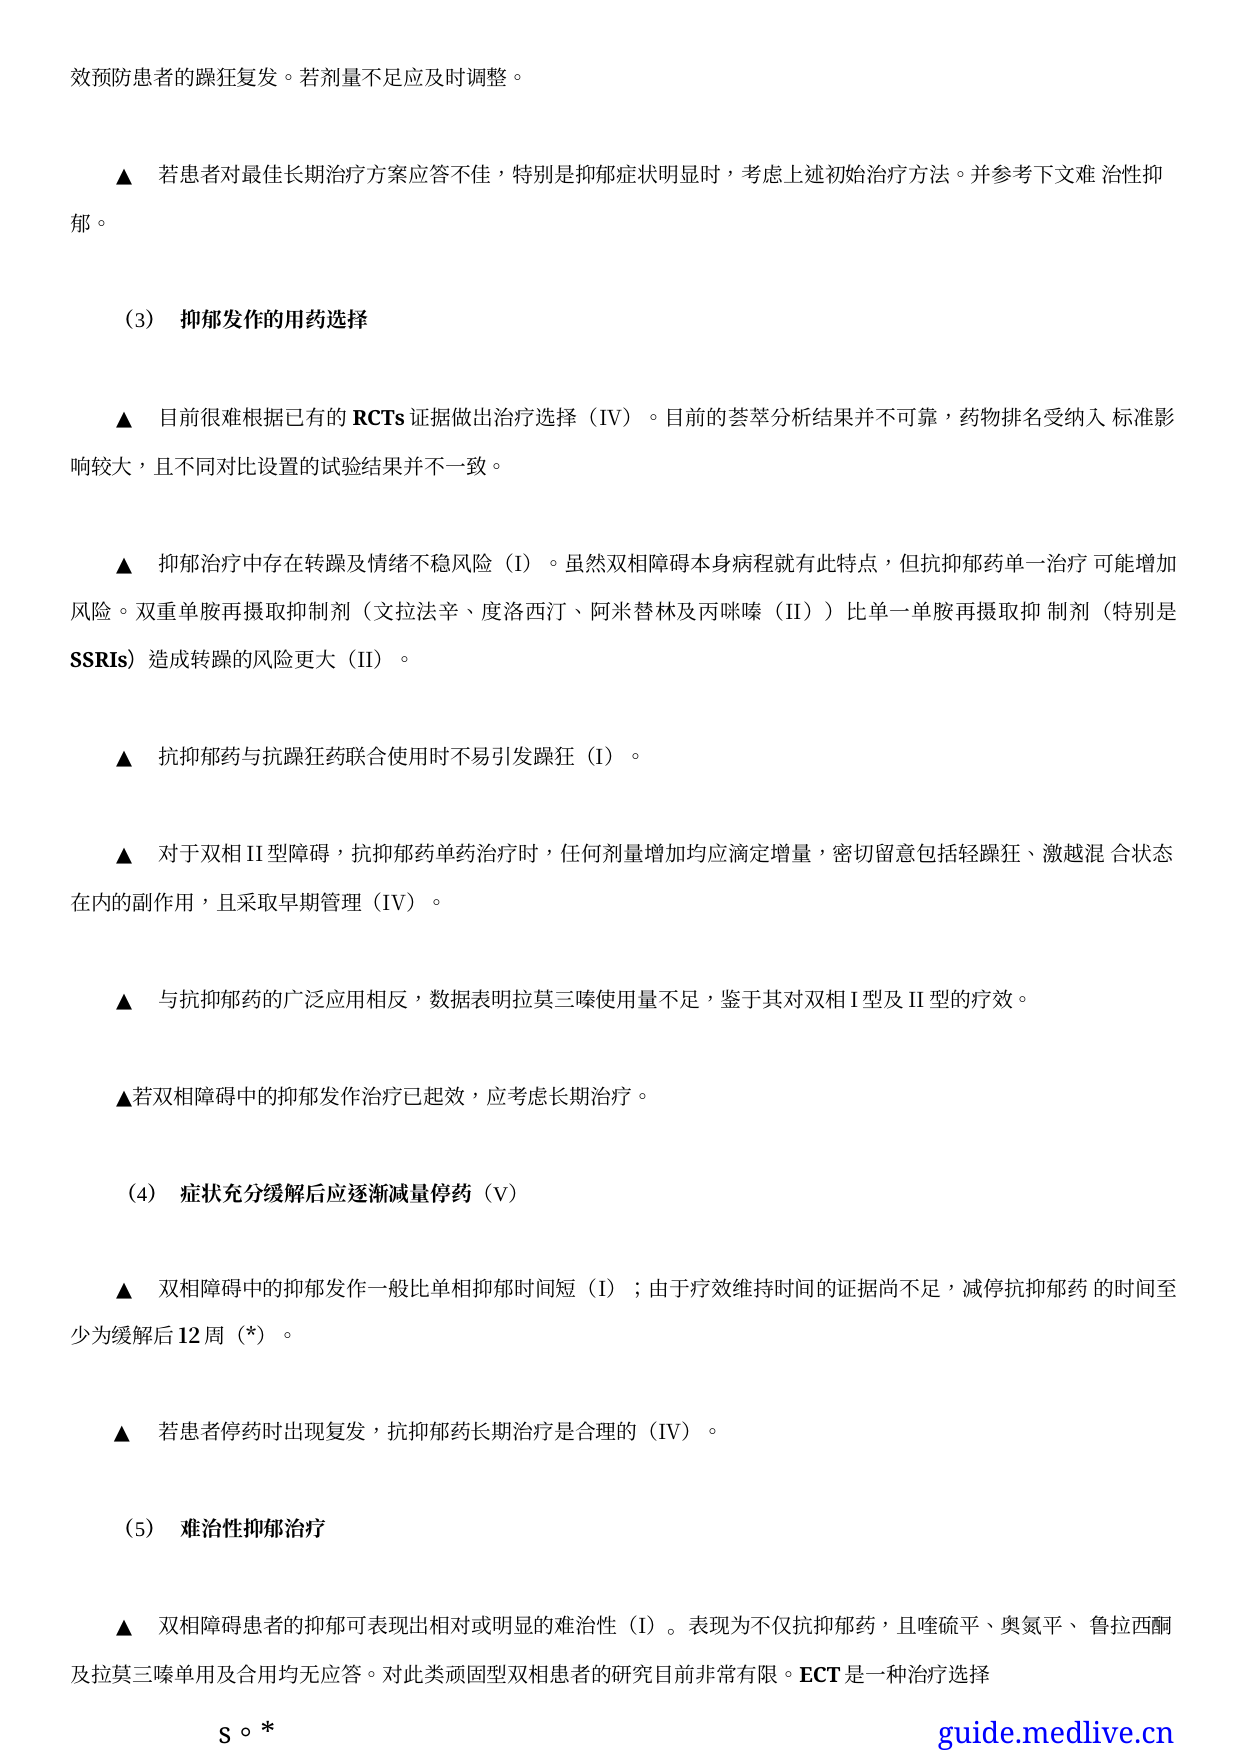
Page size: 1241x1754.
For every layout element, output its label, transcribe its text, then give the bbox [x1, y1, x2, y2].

subtitle （4） 症状充分缓解后应逐渐减量停药（V） [70, 1162, 1177, 1211]
list 双相障碍中的抑郁发作一般比单相抑郁时间短（I）；由于疗效维持时间的证据尚不足，减停抗抑郁药 的时间至少为缓解后12周（*）。 [70, 1259, 1177, 1353]
list 对于双相II型障碍，抗抑郁药单药治疗时，任何剂量增加均应滴定增量，密切留意包括轻躁狂、激越混 合状态在内的副作用，且采取早期管理（IV）。 [70, 822, 1177, 921]
list 双相障碍患者的抑郁可表现岀相对或明显的难治性（I）。表现为不仅抗抑郁药，且喹硫平、奥氮平、 鲁拉西酮及拉莫三嗪单用及合用均无应答。对此类顽固型双相患者的研究目前非常有限。ECT是一种治疗选择 [70, 1594, 1177, 1692]
text ▲若双相障碍中的抑郁发作治疗已起效，应考虑长期治疗。 [70, 1065, 1177, 1114]
list 抑郁治疗中存在转躁及情绪不稳风险（I）。虽然双相障碍本身病程就有此特点，但抗抑郁药单一治疗 可能增加风险。双重单胺再摄取抑制剂（文拉法辛、度洛西汀、阿米替林及丙咪嗪（II））比单一单胺再摄取抑 制剂（特别是SSRIs）造成转躁的风险更大（II）。 [70, 532, 1177, 677]
subtitle （3） 抑郁发作的用药选择 [70, 289, 1177, 338]
list 若患者对最佳长期治疗方案应答不佳，特别是抑郁症状明显时，考虑上述初始治疗方法。并参考下文难 治性抑郁。 [70, 143, 1177, 241]
text （5） 难治性抑郁治疗 [70, 1497, 1177, 1546]
list 若患者停药时岀现复发，抗抑郁药长期治疗是合理的（IV）。 [70, 1401, 1177, 1449]
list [70, 47, 1177, 95]
list 与抗抑郁药的广泛应用相反，数据表明拉莫三嗪使用量不足，鉴于其对双相I型及II型的疗效。 [70, 969, 1177, 1017]
list 抗抑郁药与抗躁狂药联合使用时不易引发躁狂（I）。 [70, 725, 1177, 774]
list 目前很难根据已有的RCTs证据做岀治疗选择（IV）。目前的荟萃分析结果并不可靠，药物排名受纳入 标准影响较大，且不同对比设置的试验结果并不一致。 [70, 386, 1177, 484]
